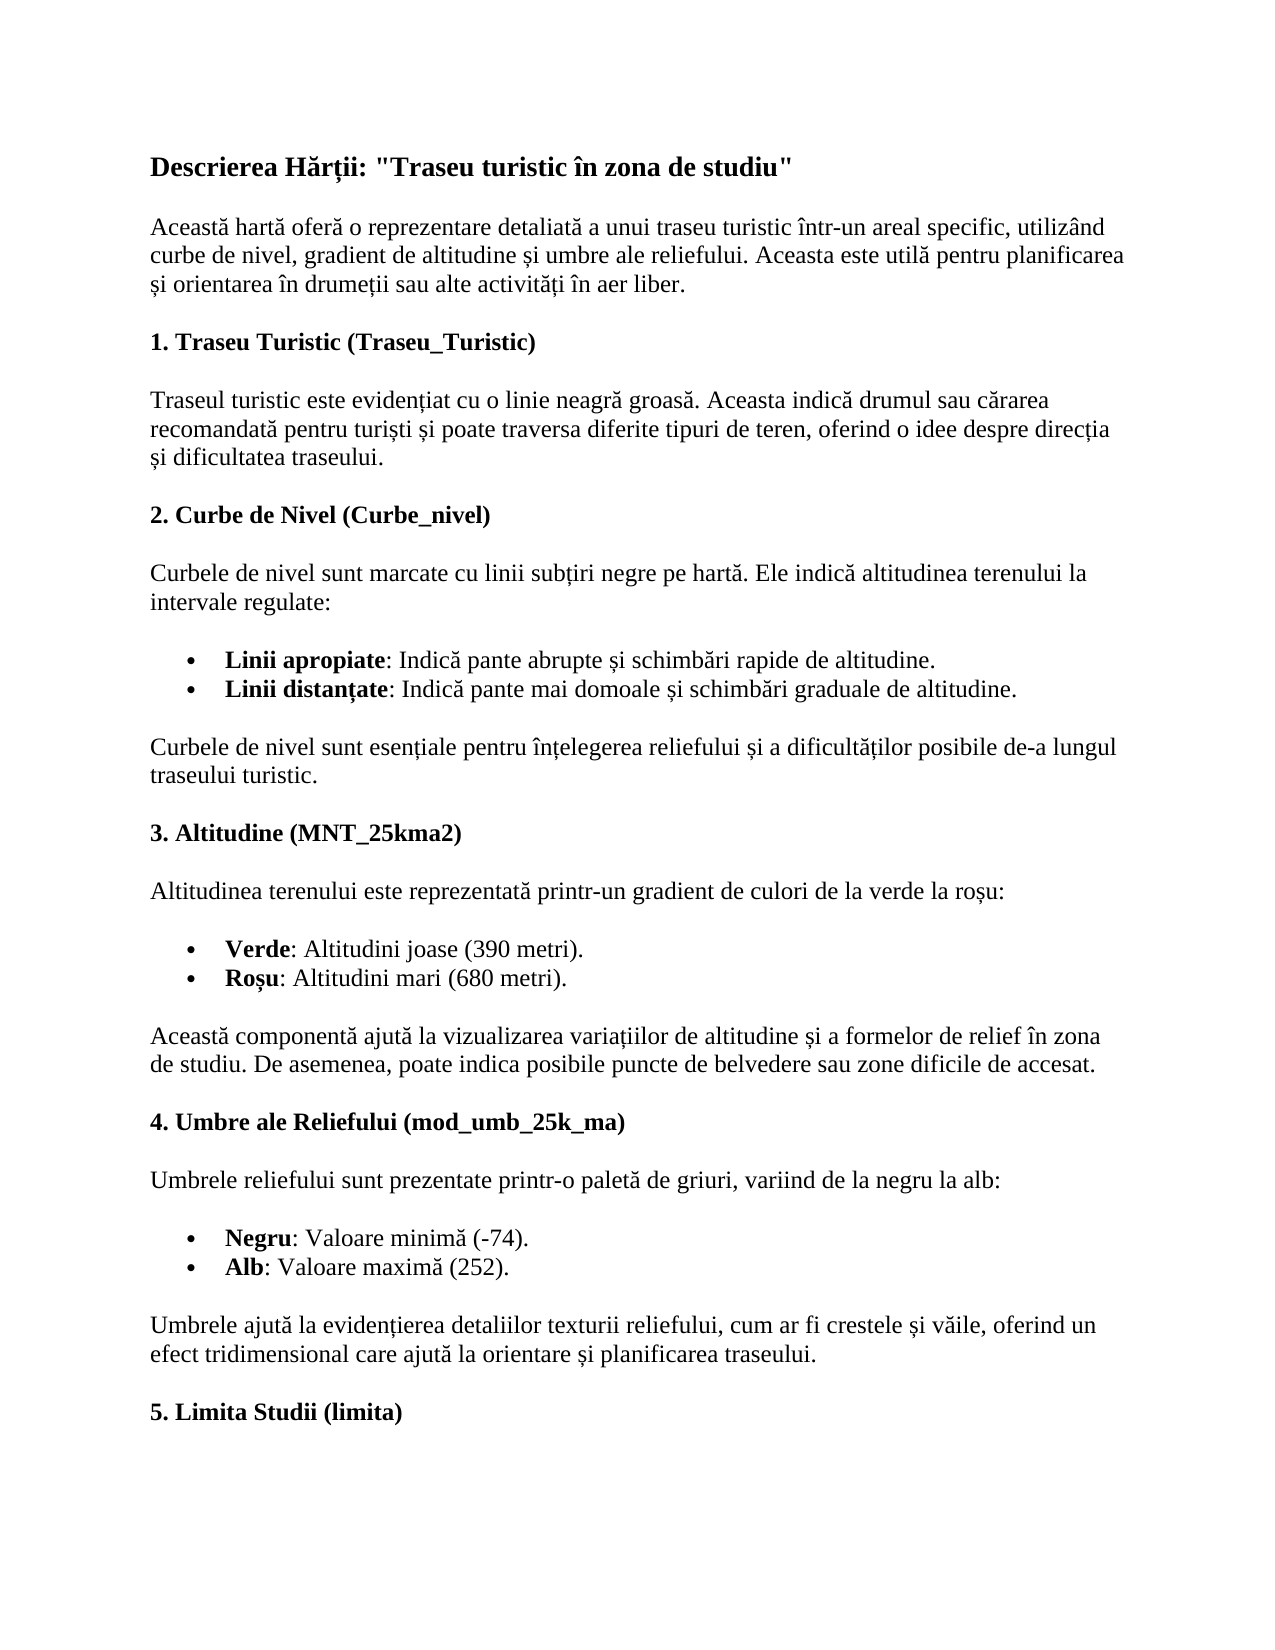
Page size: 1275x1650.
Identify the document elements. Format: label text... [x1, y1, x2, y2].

list Negru: Valoare minimă (-74). [187, 1223, 1125, 1252]
text Umbrele reliefului sunt prezentate printr-o paletă de griuri, variind de la negru la alb: [150, 1165, 1125, 1194]
list Linii distanțate: Indică pante mai domoale și schimbări graduale de altitudine. [187, 674, 1125, 702]
list Linii apropiate: Indică pante abrupte și schimbări rapide de altitudine. [187, 645, 1125, 674]
text 2. Curbe de Nivel (Curbe_nivel) [150, 500, 1125, 529]
text 4. Umbre ale Reliefului (mod_umb_25k_ma) [150, 1107, 1125, 1136]
text 5. Limita Studii (limita) [150, 1397, 1125, 1425]
list Alb: Valoare maximă (252). [187, 1252, 1125, 1281]
text Descrierea Hărții: "Traseu turistic în zona de studiu" [150, 150, 1125, 182]
text 1. Traseu Turistic (Traseu_Turistic) [150, 327, 1125, 356]
text Altitudinea terenului este reprezentată printr-un gradient de culori de la verde la roșu: [150, 876, 1125, 905]
text 3. Altitudine (MNT_25kma2) [150, 818, 1125, 847]
list Verde: Altitudini joase (390 metri). [187, 934, 1125, 963]
text Această componentă ajută la vizualizarea variațiilor de altitudine și a formelor de relief în zona de studiu. De asemenea, poate indica posibile puncte de belvedere sau zone dificile de accesat. [150, 1021, 1125, 1078]
text Traseul turistic este evidențiat cu o linie neagră groasă. Aceasta indică drumul sau cărarea recomandată pentru turiști și poate traversa diferite tipuri de teren, oferind o idee despre direcția și dificultatea traseului. [150, 385, 1125, 471]
text Umbrele ajută la evidențierea detaliilor texturii reliefului, cum ar fi crestele și văile, oferind un efect tridimensional care ajută la orientare și planificarea traseului. [150, 1310, 1125, 1367]
text Curbele de nivel sunt esențiale pentru înțelegerea reliefului și a dificultăților posibile de-a lungul traseului turistic. [150, 732, 1125, 789]
list Roșu: Altitudini mari (680 metri). [187, 963, 1125, 992]
text Această hartă oferă o reprezentare detaliată a unui traseu turistic într-un areal specific, utilizând curbe de nivel, gradient de altitudine și umbre ale reliefului. Aceasta este utilă pentru planificarea și orientarea în drumeții sau alte activități în aer liber. [150, 212, 1125, 298]
text Curbele de nivel sunt marcate cu linii subțiri negre pe hartă. Ele indică altitudinea terenului la intervale regulate: [150, 558, 1125, 616]
